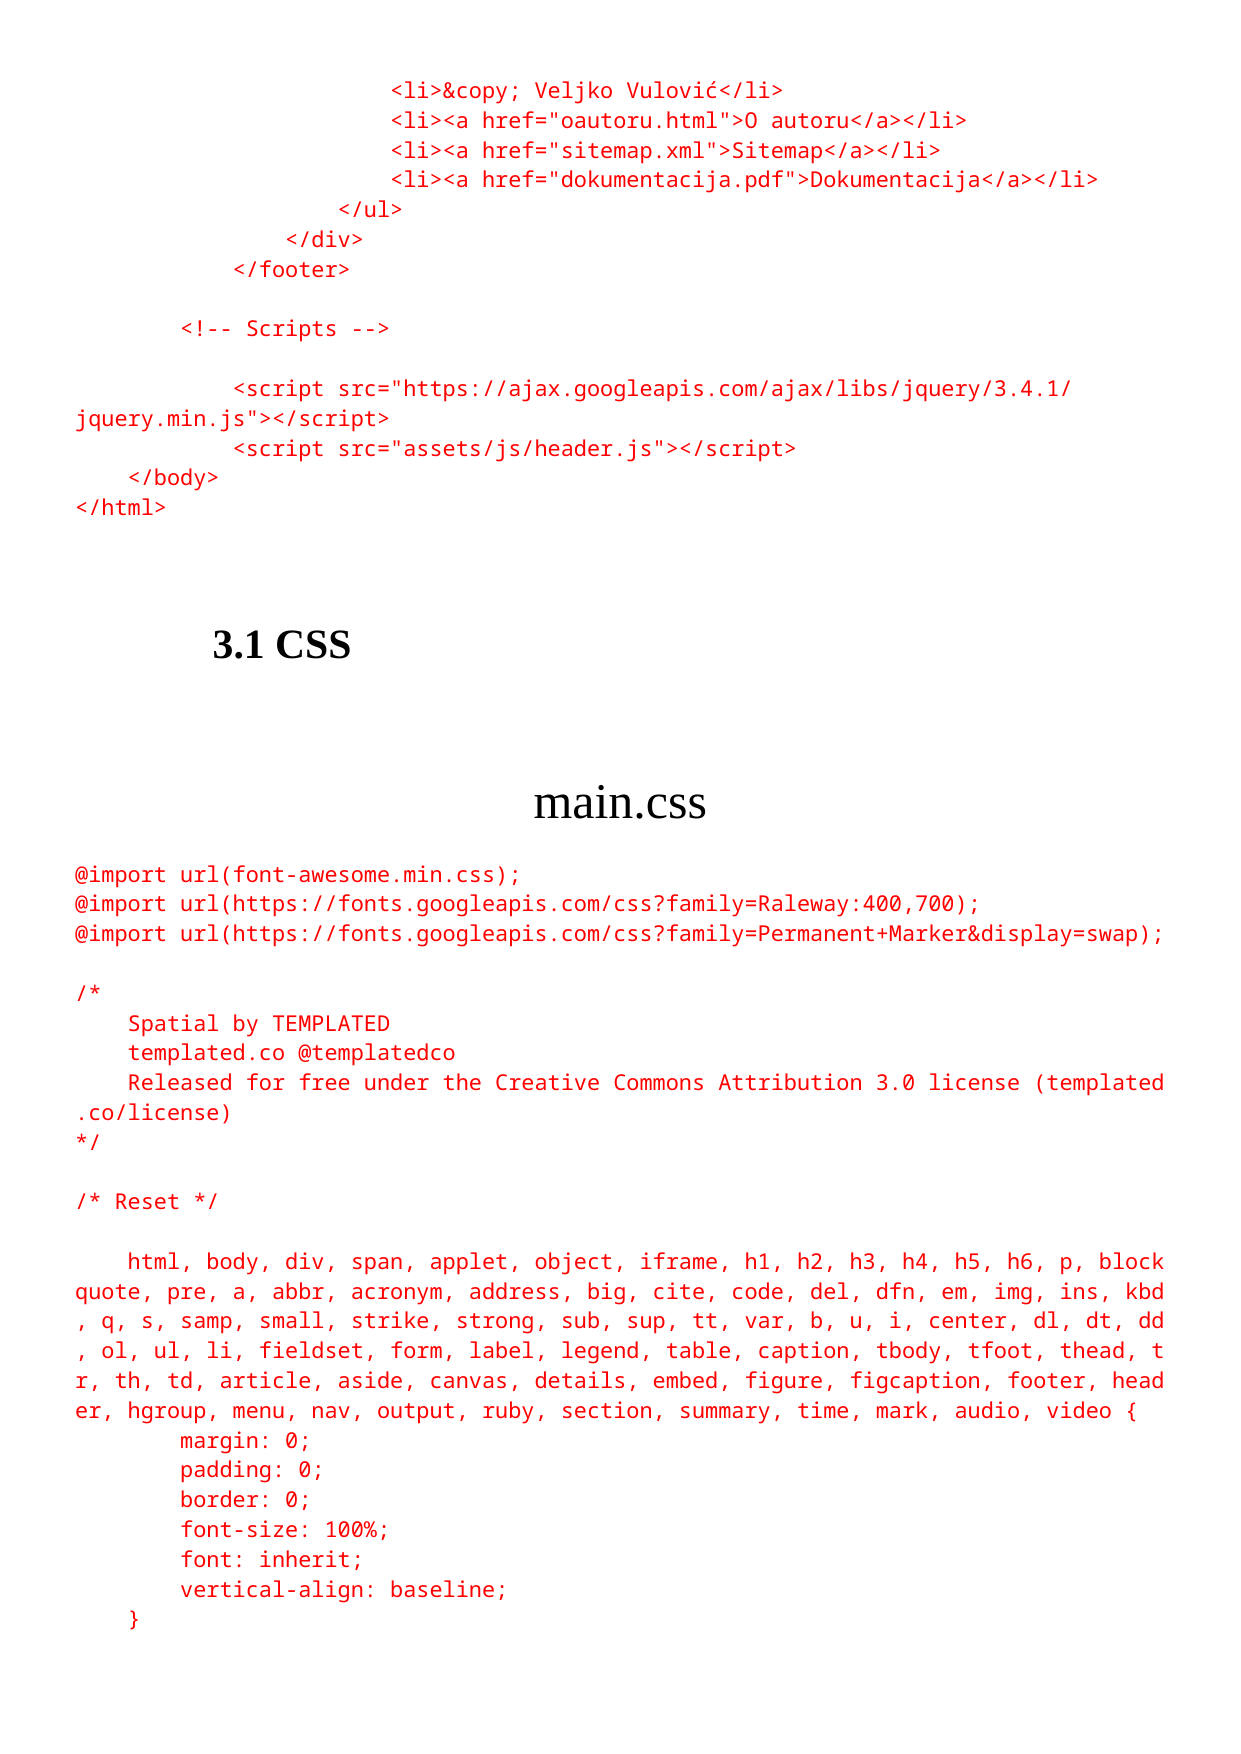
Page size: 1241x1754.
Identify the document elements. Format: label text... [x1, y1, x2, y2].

text border: 0; [75, 1484, 1165, 1514]
text Spatial by TEMPLATED [75, 1007, 1165, 1037]
text </div> [75, 224, 1165, 254]
text <!-- Scripts --> [75, 313, 1165, 343]
text </ul> [75, 194, 1165, 224]
text vertical-align: baseline; [75, 1573, 1165, 1603]
text margin: 0; [75, 1424, 1165, 1454]
text </html> [75, 492, 1165, 522]
text </body> [75, 462, 1165, 492]
text Released for free under the Creative Commons Attribution 3.0 license (templated.co/license) [75, 1067, 1165, 1127]
text @import url(https://fonts.googleapis.com/css?family=Permanent+Marker&display=swap); [75, 918, 1165, 948]
text */ [75, 1127, 1165, 1156]
text /* Reset */ [75, 1186, 1165, 1216]
text </footer> [75, 254, 1165, 283]
text padding: 0; [75, 1454, 1165, 1484]
text <script src="assets/js/header.js"></script> [75, 432, 1165, 462]
text <li><a href="sitemap.xml">Sitemap</a></li> [75, 134, 1165, 164]
text <script src="https://ajax.googleapis.com/ajax/libs/jquery/3.4.1/jquery.min.js"></script> [75, 373, 1165, 432]
text @import url(font-awesome.min.css); [75, 858, 1165, 888]
text @import url(https://fonts.googleapis.com/css?family=Raleway:400,700); [75, 888, 1165, 918]
text <li>&copy; Veljko Vulović</li> [75, 75, 1165, 105]
text <li><a href="oautoru.html">O autoru</a></li> [75, 105, 1165, 134]
text /* [75, 978, 1165, 1007]
text templated.co @templatedco [75, 1037, 1165, 1067]
text main.css [75, 772, 1165, 829]
text font-size: 100%; [75, 1514, 1165, 1544]
text html, body, div, span, applet, object, iframe, h1, h2, h3, h4, h5, h6, p, blockquote, pre, a, abbr, acronym, address, big, cite, code, del, dfn, em, img, ins, kbd, q, s, samp, small, strike, strong, sub, sup, tt, var, b, u, i, center, dl, dt, dd, ol, ul, li, fieldset, form, label, legend, table, caption, tbody, tfoot, thead, tr, th, td, article, aside, canvas, details, embed, figure, figcaption, footer, header, hgroup, menu, nav, output, ruby, section, summary, time, mark, audio, video { [75, 1246, 1165, 1424]
text <li><a href="dokumentacija.pdf">Dokumentacija</a></li> [75, 164, 1165, 194]
text } [75, 1603, 1165, 1633]
text font: inherit; [75, 1544, 1165, 1573]
text 3.1 CSS [75, 620, 1165, 668]
